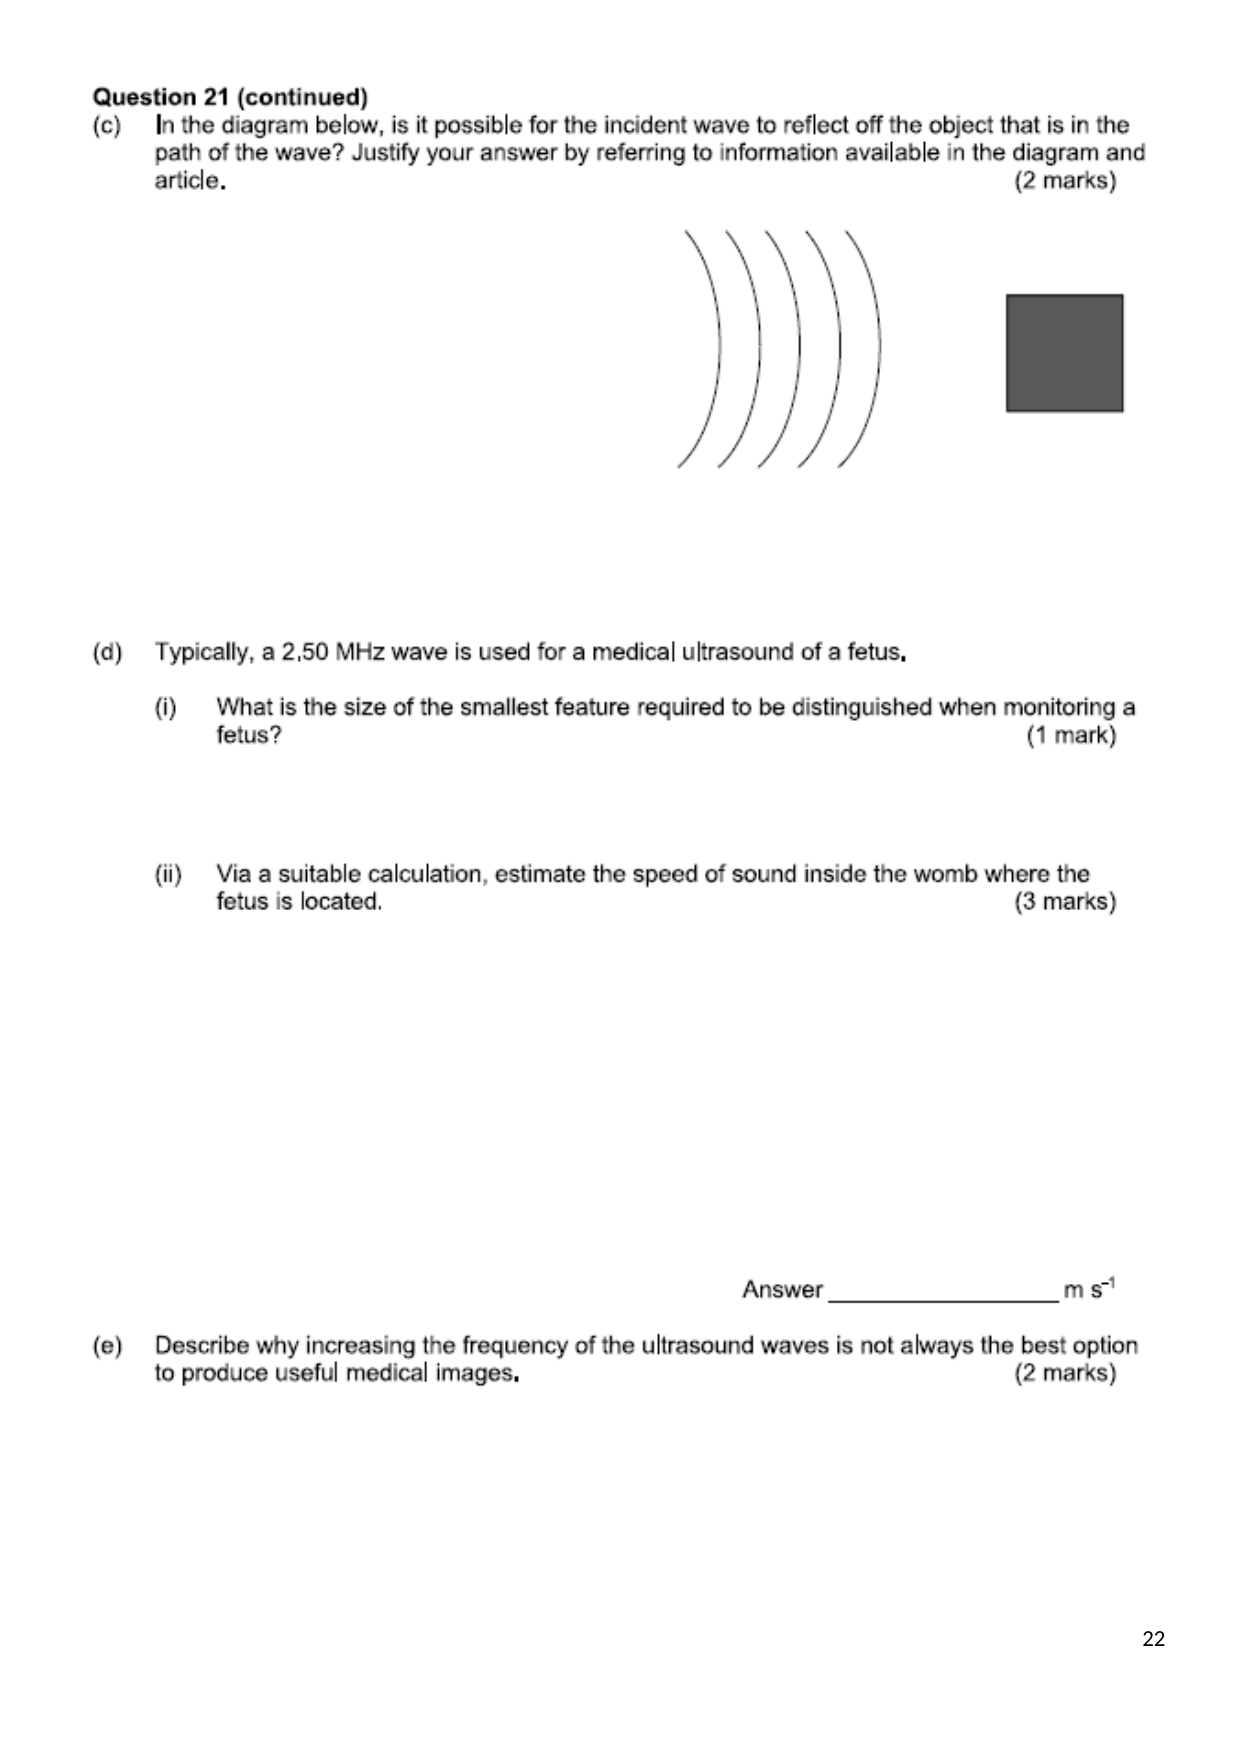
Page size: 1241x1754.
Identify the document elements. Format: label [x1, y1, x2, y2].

picture [75, 75, 1166, 1625]
